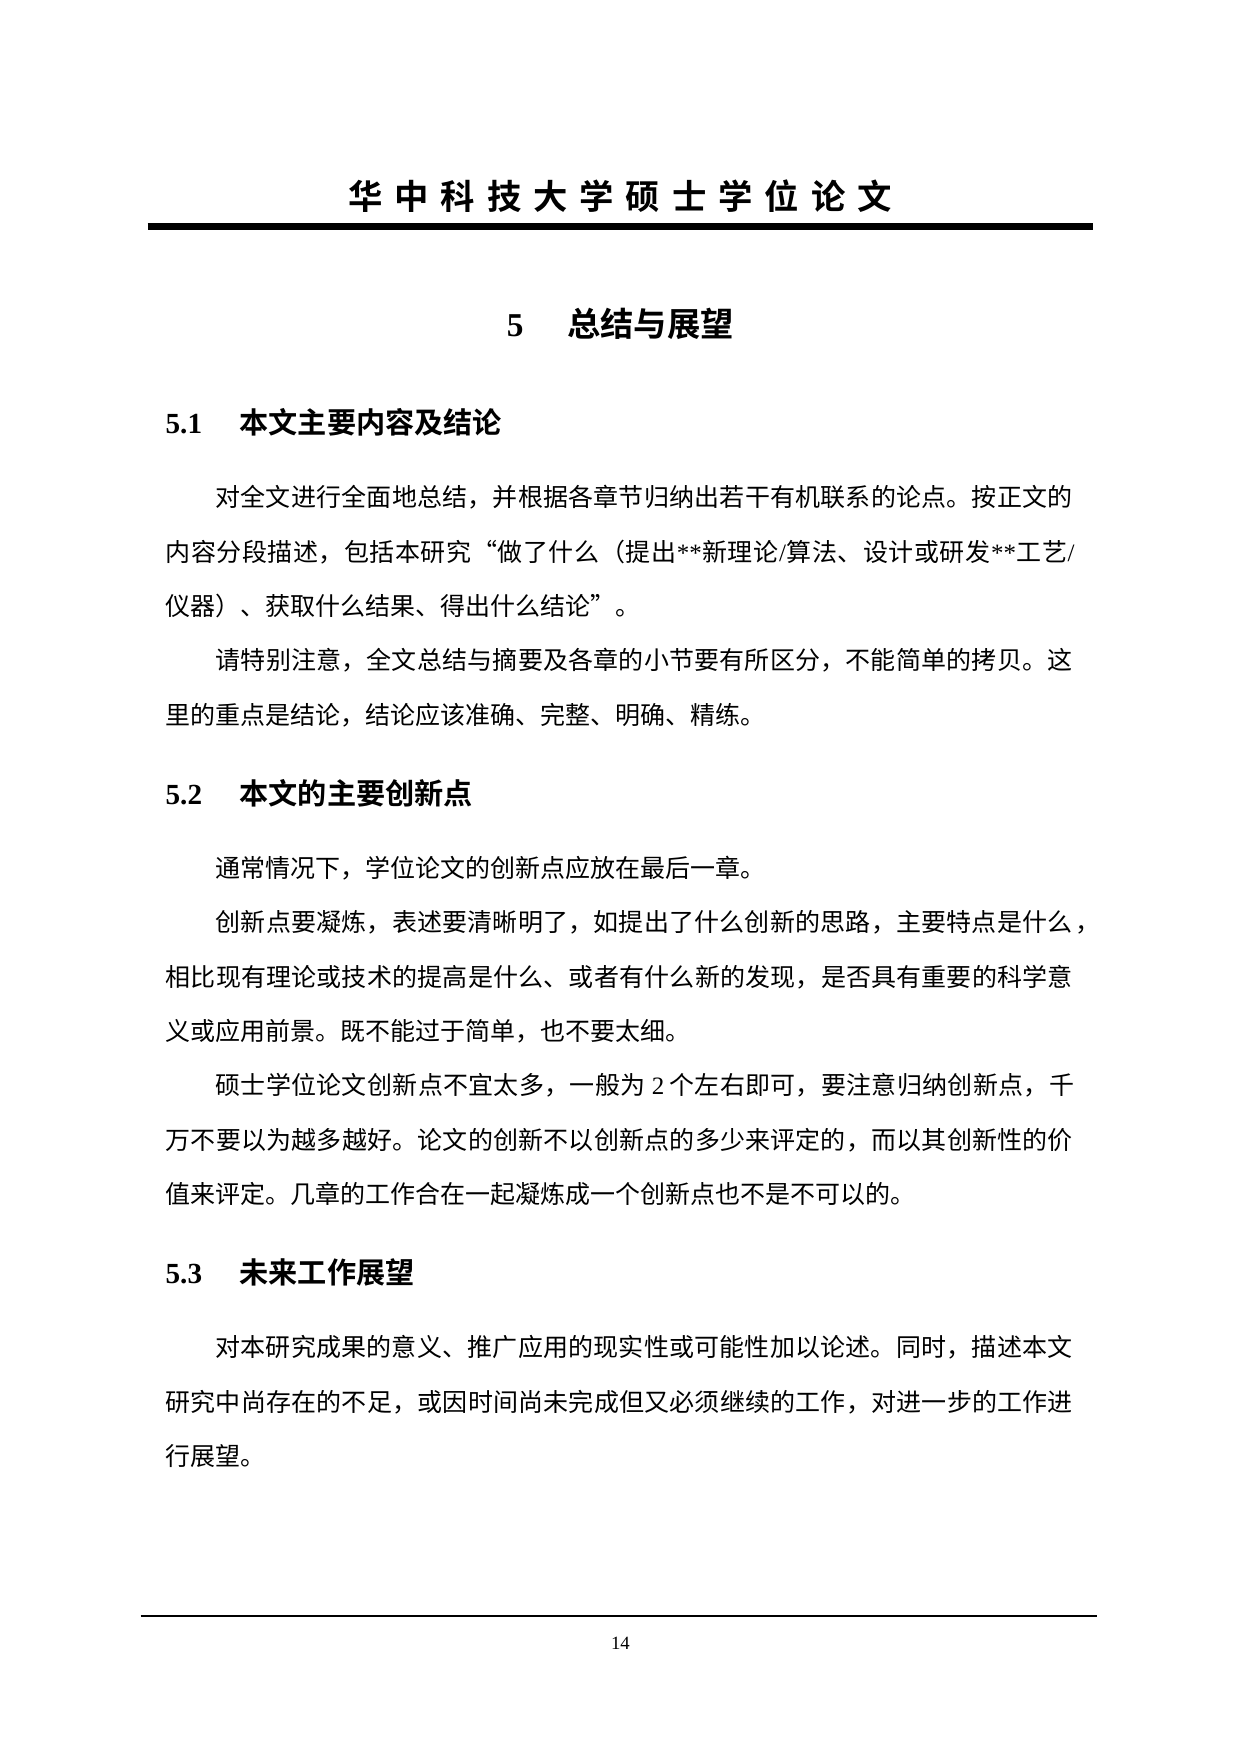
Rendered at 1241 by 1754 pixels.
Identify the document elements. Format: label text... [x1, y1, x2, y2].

text 对全文进行全面地总结，并根据各章节归纳出若干有机联系的论点。按正文的内容分段描述，包括本研究“做了什么（提出**新理论/算法、设计或研发**工艺/仪器）、获取什么结果、得出什么结论”。 [165, 478, 1075, 623]
text 创新点要凝炼，表述要清晰明了，如提出了什么创新的思路，主要特点是什么，相比现有理论或技术的提高是什么、或者有什么新的发现，是否具有重要的科学意义或应用前景。既不能过于简单，也不要太细。 [165, 903, 1075, 1048]
text 请特别注意，全文总结与摘要及各章的小节要有所区分，不能简单的拷贝。这里的重点是结论，结论应该准确、完整、明确、精练。 [165, 641, 1075, 731]
text 对本研究成果的意义、推广应用的现实性或可能性加以论述。同时，描述本文研究中尚存在的不足，或因时间尚未完成但又必须继续的工作，对进一步的工作进行展望。 [165, 1328, 1075, 1473]
text 通常情况下，学位论文的创新点应放在最后一章。 [165, 848, 1075, 884]
subtitle 本文主要内容及结论 [165, 399, 1075, 442]
subtitle 未来工作展望 [165, 1250, 1075, 1292]
subtitle 本文的主要创新点 [165, 770, 1075, 813]
subtitle 总结与展望 [165, 298, 1075, 346]
text 硕士学位论文创新点不宜太多，一般为2个左右即可，要注意归纳创新点，千万不要以为越多越好。论文的创新不以创新点的多少来评定的，而以其创新性的价值来评定。几章的工作合在一起凝炼成一个创新点也不是不可以的。 [165, 1066, 1075, 1211]
